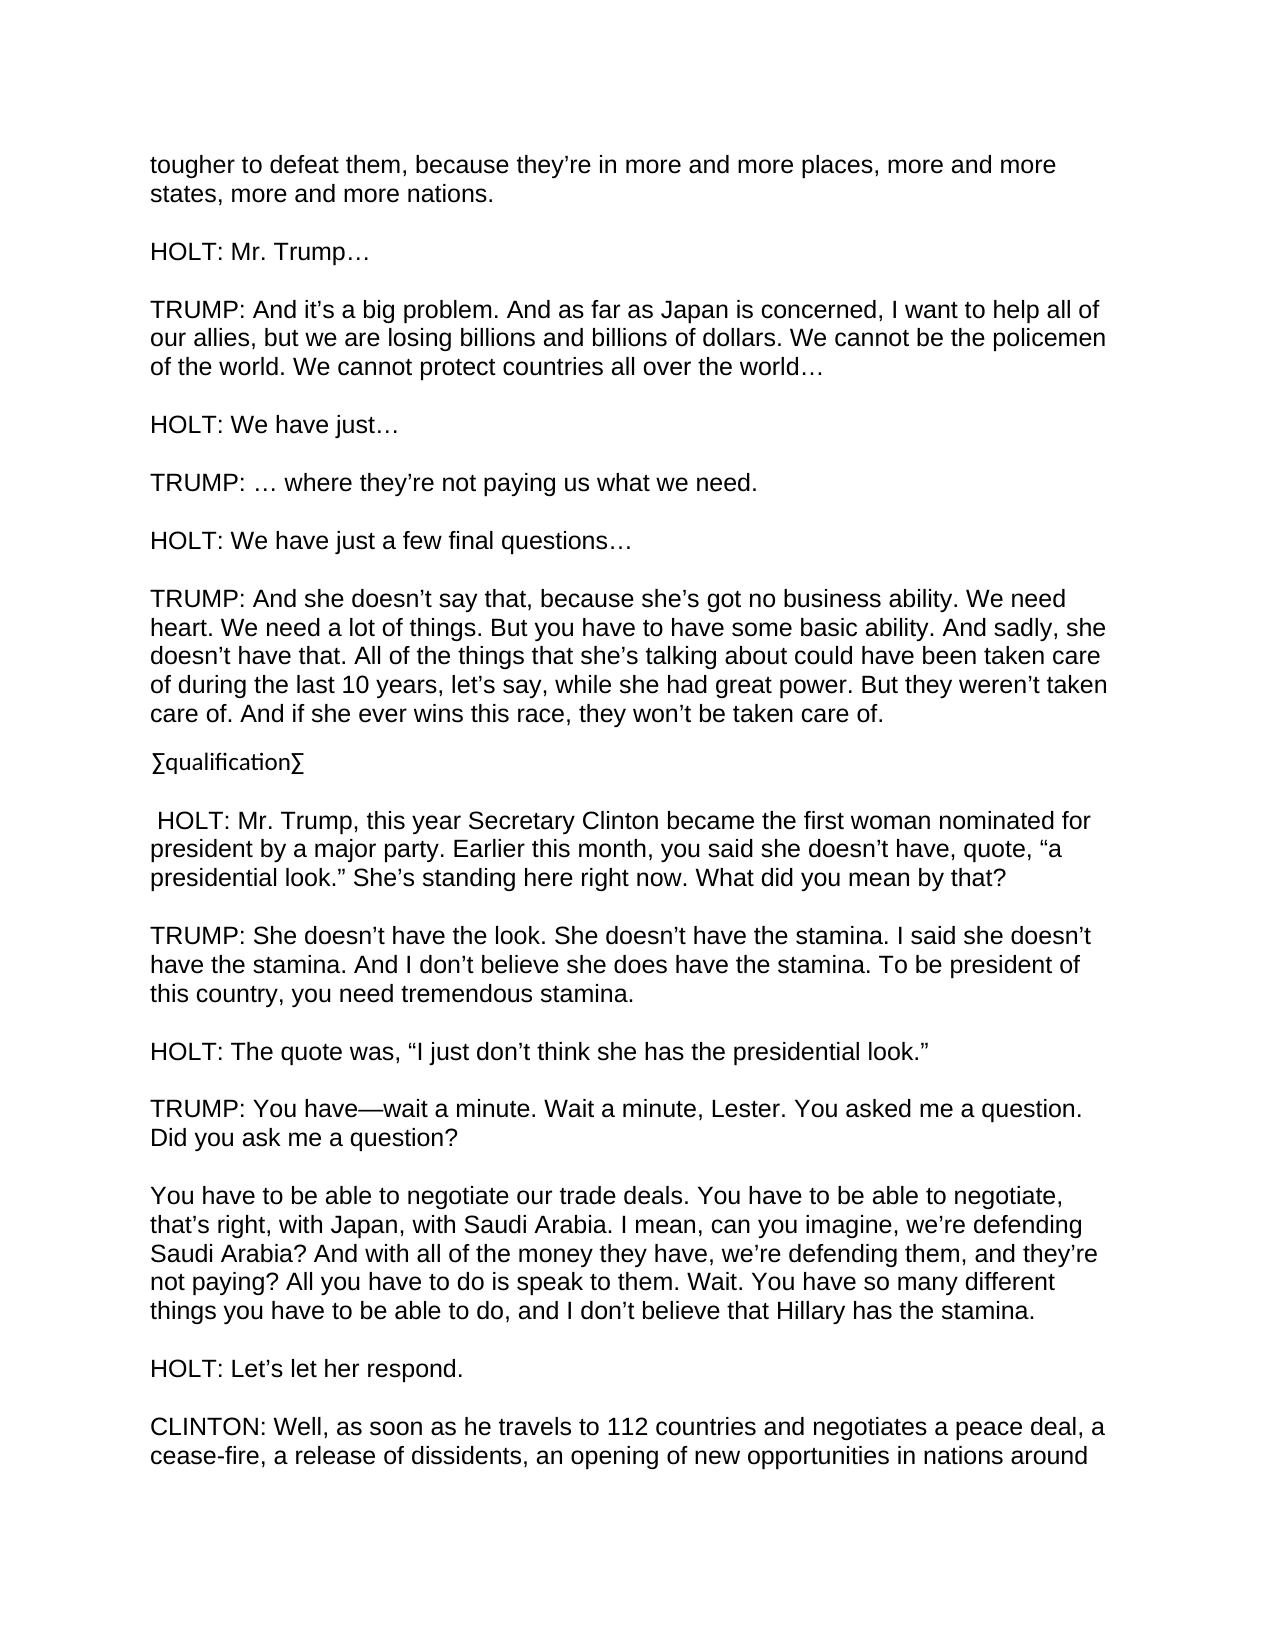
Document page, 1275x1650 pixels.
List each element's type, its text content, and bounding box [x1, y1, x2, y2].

text HOLT: We have just a few final questions… [150, 526, 1125, 554]
table_header ∑qualification∑ [150, 743, 471, 776]
text HOLT: Let’s let her respond. [150, 1354, 1125, 1383]
text You have to be able to negotiate our trade deals. You have to be able to negotiate, that’s right, with Japan, with Saudi Arabia. I mean, can you imagine, we’re defending Saudi Arabia? And with all of the money they have, we’re defending them, and they’re not paying? All you have to do is speak to them. Wait. You have so many different things you have to be able to do, and I don’t believe that Hillary has the stamina. [150, 1181, 1125, 1325]
text TRUMP: … where they’re not paying us what we need. [150, 468, 1125, 497]
text HOLT: We have just… [150, 410, 1125, 439]
text HOLT: Mr. Trump, this year Secretary Clinton became the first woman nominated for president by a major party. Earlier this month, you said she doesn’t have, quote, “a presidential look.” She’s standing here right now. What did you mean by that? [150, 806, 1125, 892]
text TRUMP: And it’s a big problem. And as far as Japan is concerned, I want to help all of our allies, but we are losing billions and billions of dollars. We cannot be the policemen of the world. We cannot protect countries all over the world… [150, 294, 1125, 381]
text TRUMP: She doesn’t have the look. She doesn’t have the stamina. I said she doesn’t have the stamina. And I don’t believe she does have the stamina. To be president of this country, you need tremendous stamina. [150, 921, 1125, 1007]
text TRUMP: You have—wait a minute. Wait a minute, Lester. You asked me a question. Did you ask me a question? [150, 1094, 1125, 1152]
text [150, 150, 1125, 207]
text HOLT: The quote was, “I just don’t think she has the presidential look.” [150, 1036, 1125, 1065]
text TRUMP: And she doesn’t say that, because she’s got no business ability. We need heart. We need a lot of things. But you have to have some basic ability. And sadly, she doesn’t have that. All of the things that she’s talking about could have been taken care of during the last 10 years, let’s say, while she had great power. But they weren’t taken care of. And if she ever wins this race, they won’t be taken care of. [150, 584, 1125, 727]
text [150, 1412, 1125, 1469]
text HOLT: Mr. Trump… [150, 237, 1125, 265]
